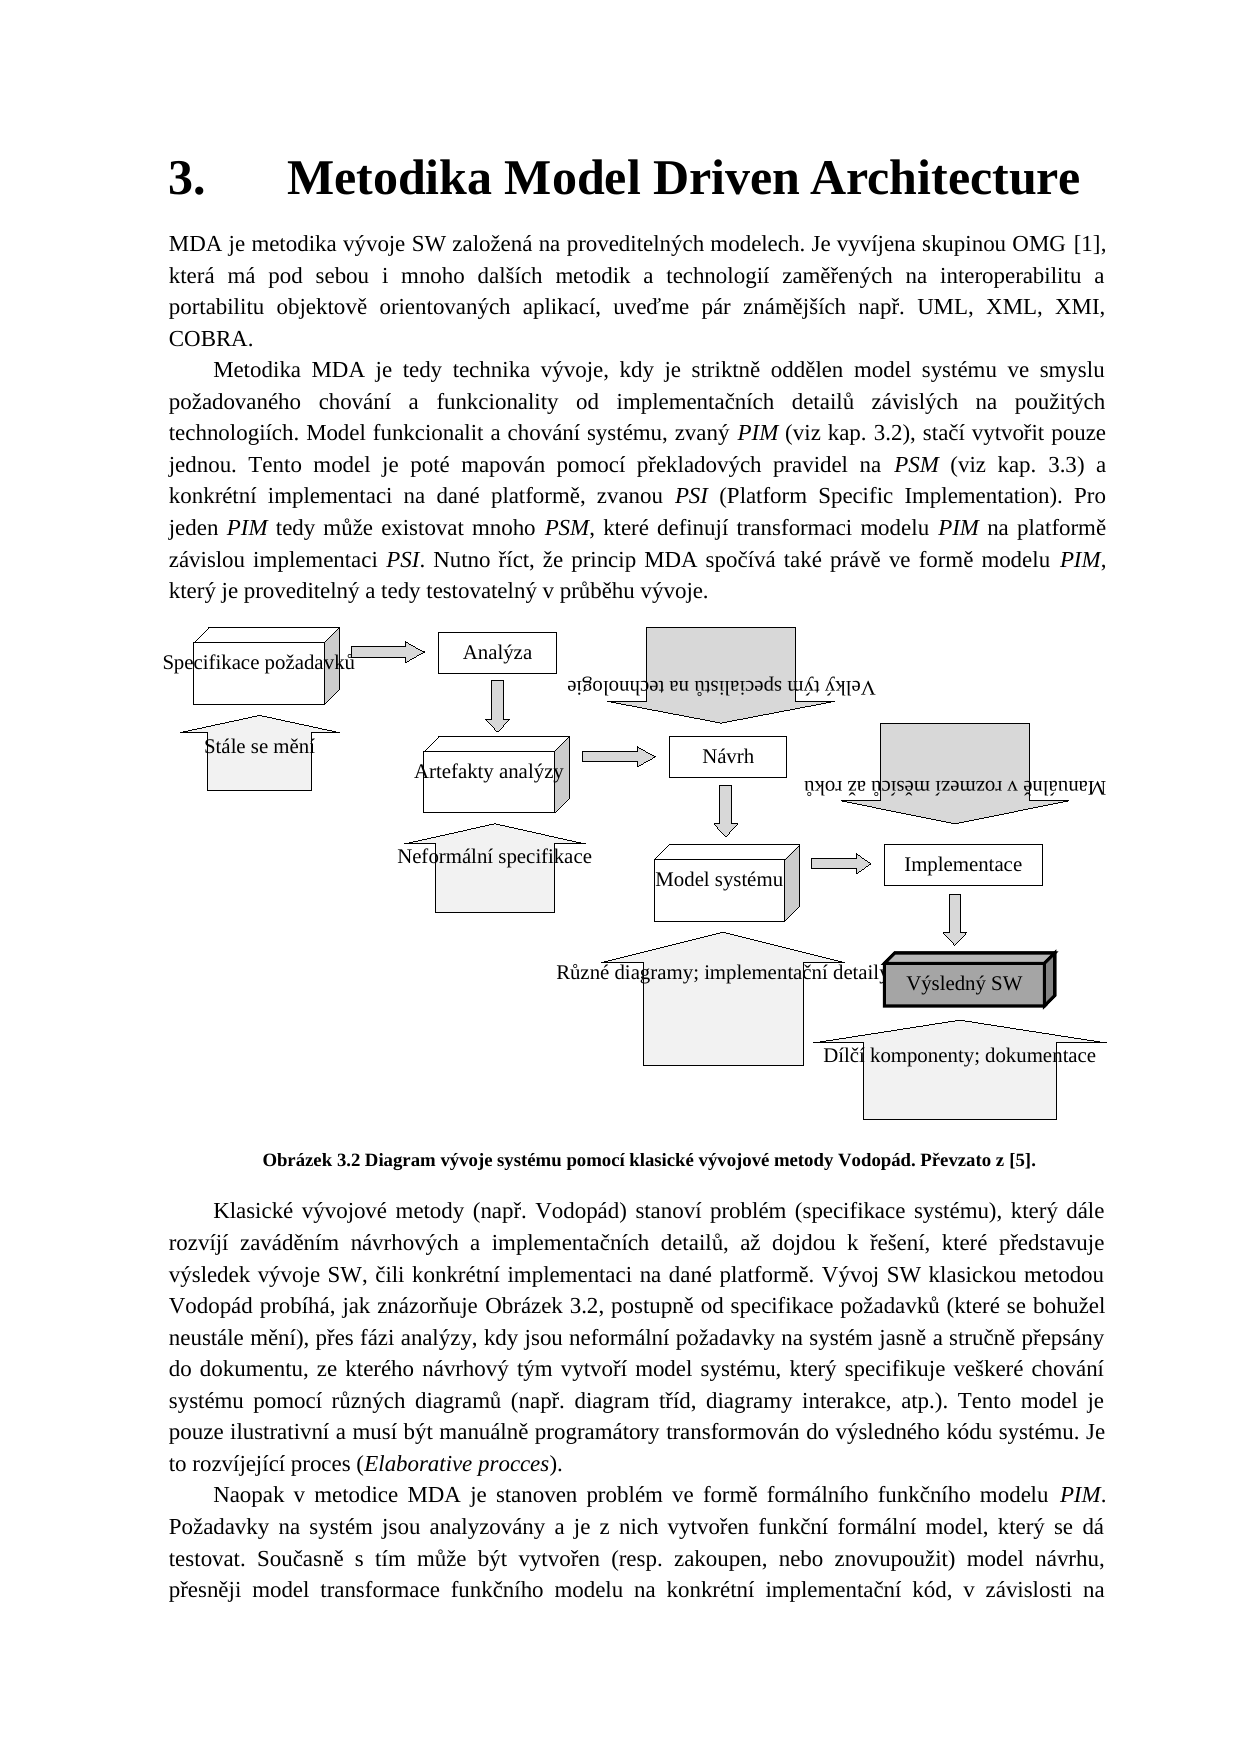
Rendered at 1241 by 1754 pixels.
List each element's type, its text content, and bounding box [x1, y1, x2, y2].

text Metodika MDA je tedy technika vývoje, kdy je striktně oddělen model systému ve smyslu požadovaného chování a funkcionality od implementačních detailů závislých na použitých technologiích. Model funkcionalit a chování systému, zvaný PIM (viz kap. 3.2), stačí vytvořit pouze jednou. Tento model je poté mapován pomocí překladových pravidel na PSM (viz kap. 3.3) a konkrétní implementaci na dané platformě, zvanou PSI (Platform Specific Implementation). Pro jeden PIM tedy může existovat mnoho PSM, které definují transformaci modelu PIM na platformě závislou implementaci PSI. Nutno říct, že princip MDA spočívá také právě ve formě modelu PIM, který je proveditelný a tedy testovatelný v průběhu vývoje. [169, 356, 1106, 604]
text MDA je metodika vývoje SW založená na proveditelných modelech. Je vyvíjena skupinou OMG , která má pod sebou i mnoho dalších metodik a technologií zaměřených na interoperabilitu a portabilitu objektově orientovaných aplikací, uveďme pár známějších např. UML, XML, XMI, COBRA. [169, 230, 1106, 351]
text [169, 1482, 1106, 1603]
subtitle Metodika Model Driven Architecture [169, 148, 1106, 205]
